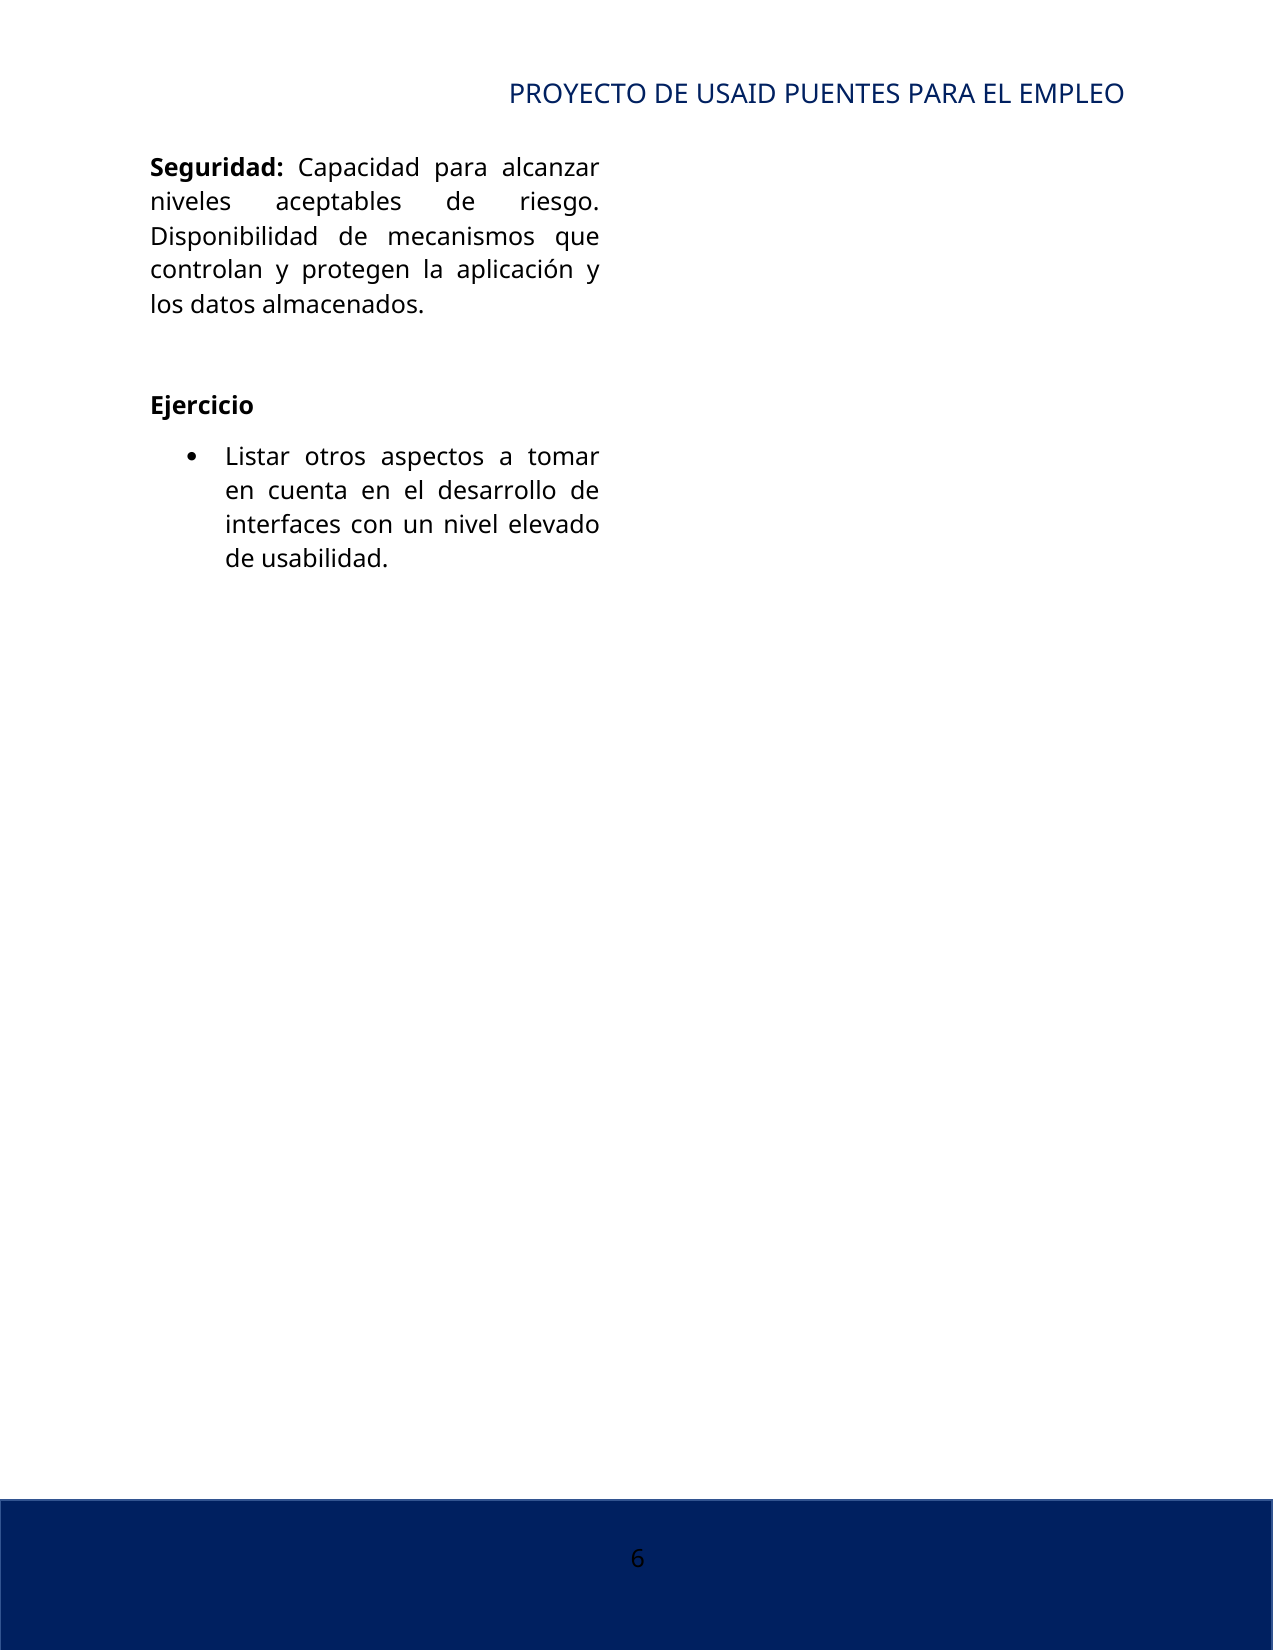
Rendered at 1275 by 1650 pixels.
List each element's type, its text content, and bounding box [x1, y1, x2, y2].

text Ejercicio [150, 388, 600, 422]
list Listar otros aspectos a tomar en cuenta en el desarrollo de interfaces con un nivel elevado de usabilidad. [187, 438, 600, 575]
text Seguridad: Capacidad para alcanzar niveles aceptables de riesgo. Disponibilidad de mecanismos que controlan y protegen la aplicación y los datos almacenados. [150, 150, 600, 320]
